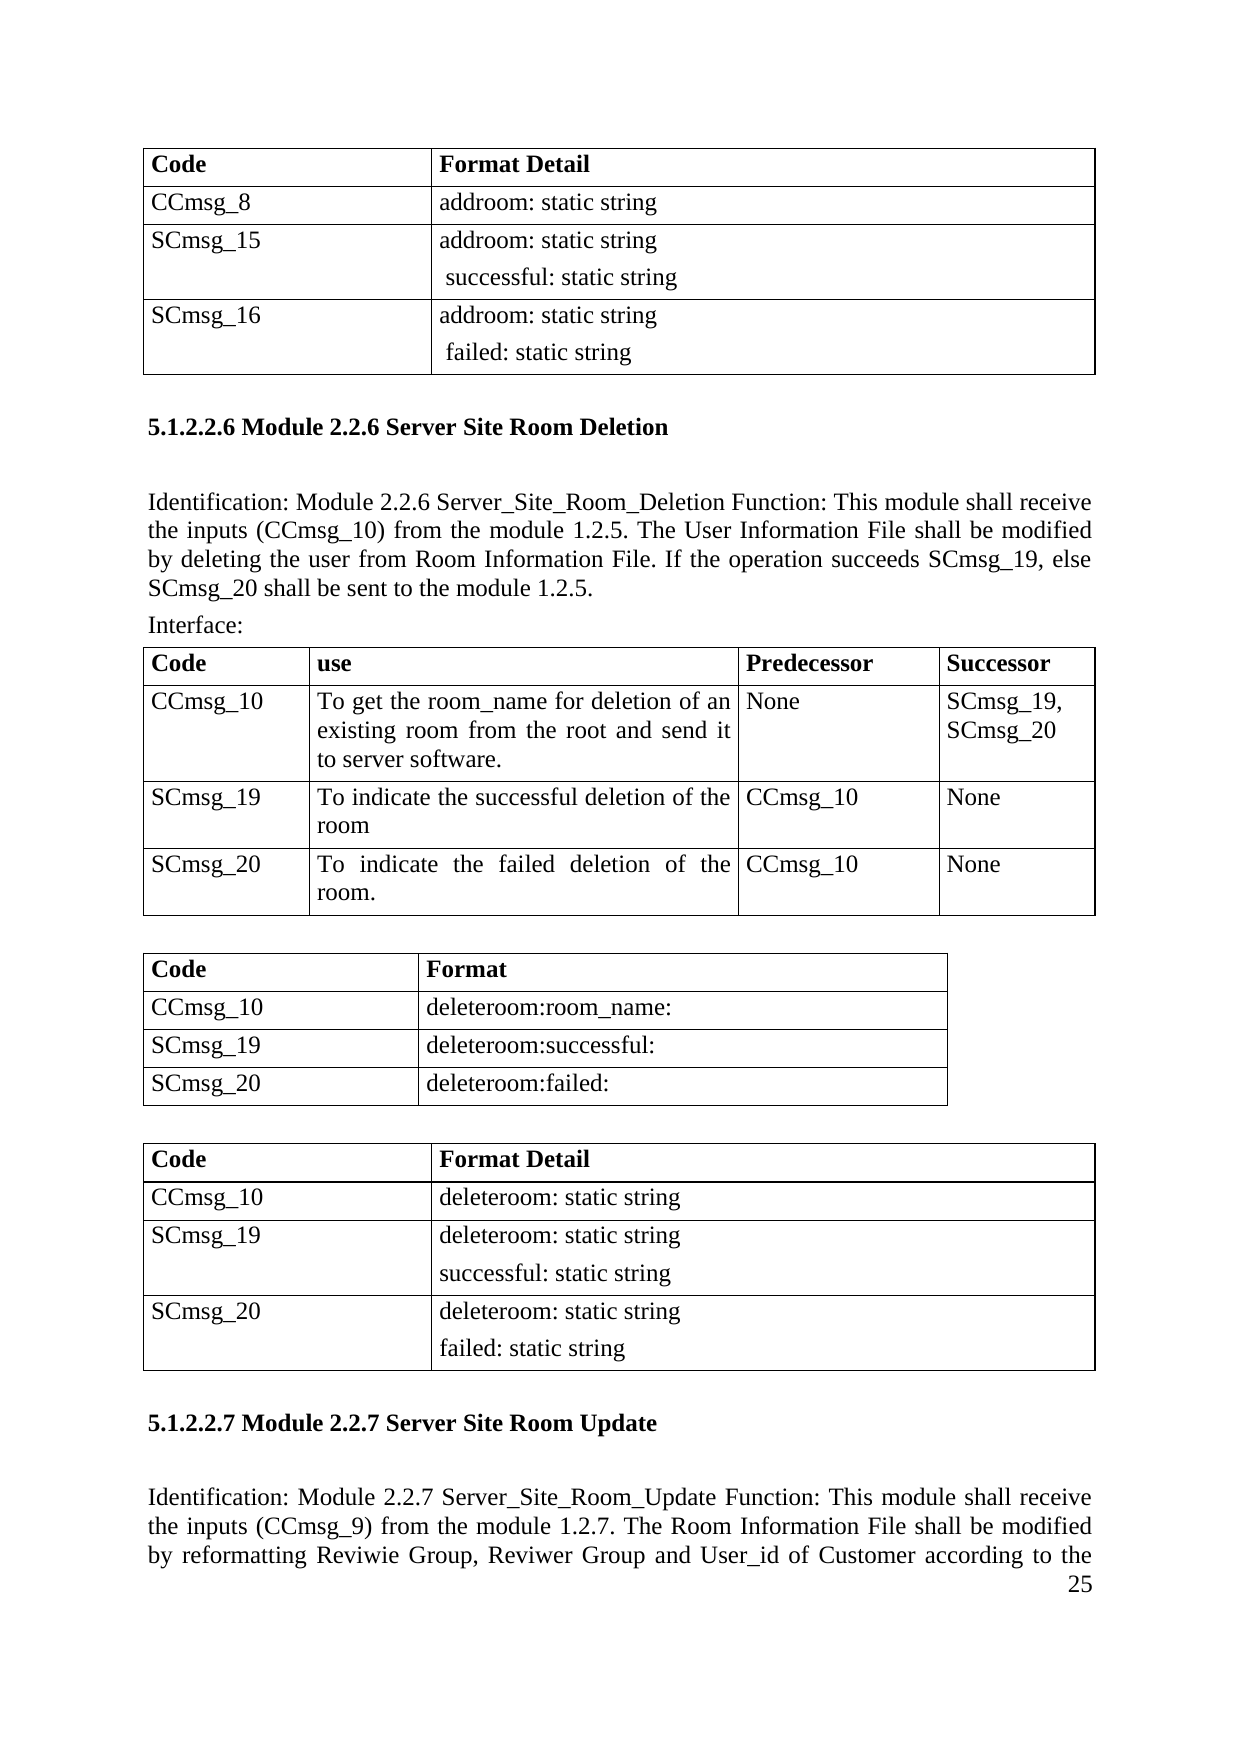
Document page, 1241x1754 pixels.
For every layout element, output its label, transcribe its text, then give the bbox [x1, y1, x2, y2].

table_cell deleteroom:successful: [419, 1030, 947, 1067]
table_cell CCmsg_10 [144, 1183, 431, 1219]
table_header Format [419, 954, 947, 991]
table_cell CCmsg_10 [739, 782, 939, 848]
table_cell None [940, 782, 1094, 848]
table_cell SCmsg_19, SCmsg_20 [940, 686, 1094, 781]
table_cell To indicate the failed deletion of the room. [310, 849, 738, 914]
table_cell SCmsg_20 [144, 1068, 418, 1105]
table_cell SCmsg_15 [144, 225, 431, 299]
table_cell SCmsg_19 [144, 1221, 431, 1295]
table_header Code [144, 954, 418, 991]
text Identification: Module 2.2.6 Server_Site_Room_Deletion Function: This module shall receive the inputs (CCmsg_10) from the module 1.2.5. The User Information File shall be modified by deleting the user from Room Information File. If the operation succeeds SCmsg_19, else SCmsg_20 shall be sent to the module 1.2.5. [148, 487, 1093, 602]
table_cell None [739, 686, 939, 781]
text Interface: [148, 610, 1093, 639]
table_header Format Detail [432, 1144, 1094, 1181]
table_header use [310, 648, 738, 685]
table_header Code [144, 149, 431, 186]
table_cell addroom: static string failed: static string [432, 300, 1094, 374]
table_cell None [940, 849, 1094, 914]
table_cell CCmsg_8 [144, 187, 431, 224]
table_cell SCmsg_20 [144, 849, 309, 914]
table_cell deleteroom: static string [432, 1183, 1094, 1219]
table_cell deleteroom:failed: [419, 1068, 947, 1105]
table_header Successor [940, 648, 1094, 685]
table_cell To indicate the successful deletion of the room [310, 782, 738, 848]
table_cell addroom: static string successful: static string [432, 225, 1094, 299]
table_cell SCmsg_20 [144, 1296, 431, 1370]
table_header Code [144, 648, 309, 685]
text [148, 1482, 1093, 1568]
table_cell CCmsg_10 [144, 992, 418, 1029]
table_header Predecessor [739, 648, 939, 685]
table_header Code [144, 1144, 431, 1181]
table_cell deleteroom:room_name: [419, 992, 947, 1029]
table_cell deleteroom: static string failed: static string [432, 1296, 1094, 1370]
table_cell CCmsg_10 [739, 849, 939, 914]
table_cell CCmsg_10 [144, 686, 309, 781]
table_cell addroom: static string [432, 187, 1094, 224]
text 5.1.2.2.6 Module 2.2.6 Server Site Room Deletion [148, 412, 1093, 441]
table_cell deleteroom: static string successful: static string [432, 1221, 1094, 1295]
table_cell To get the room_name for deletion of an existing room from the root and send it to server software. [310, 686, 738, 781]
table_cell SCmsg_19 [144, 1030, 418, 1067]
table_cell SCmsg_16 [144, 300, 431, 374]
table_cell SCmsg_19 [144, 782, 309, 848]
text 5.1.2.2.7 Module 2.2.7 Server Site Room Update [148, 1408, 1093, 1437]
table_header Format Detail [432, 149, 1094, 186]
